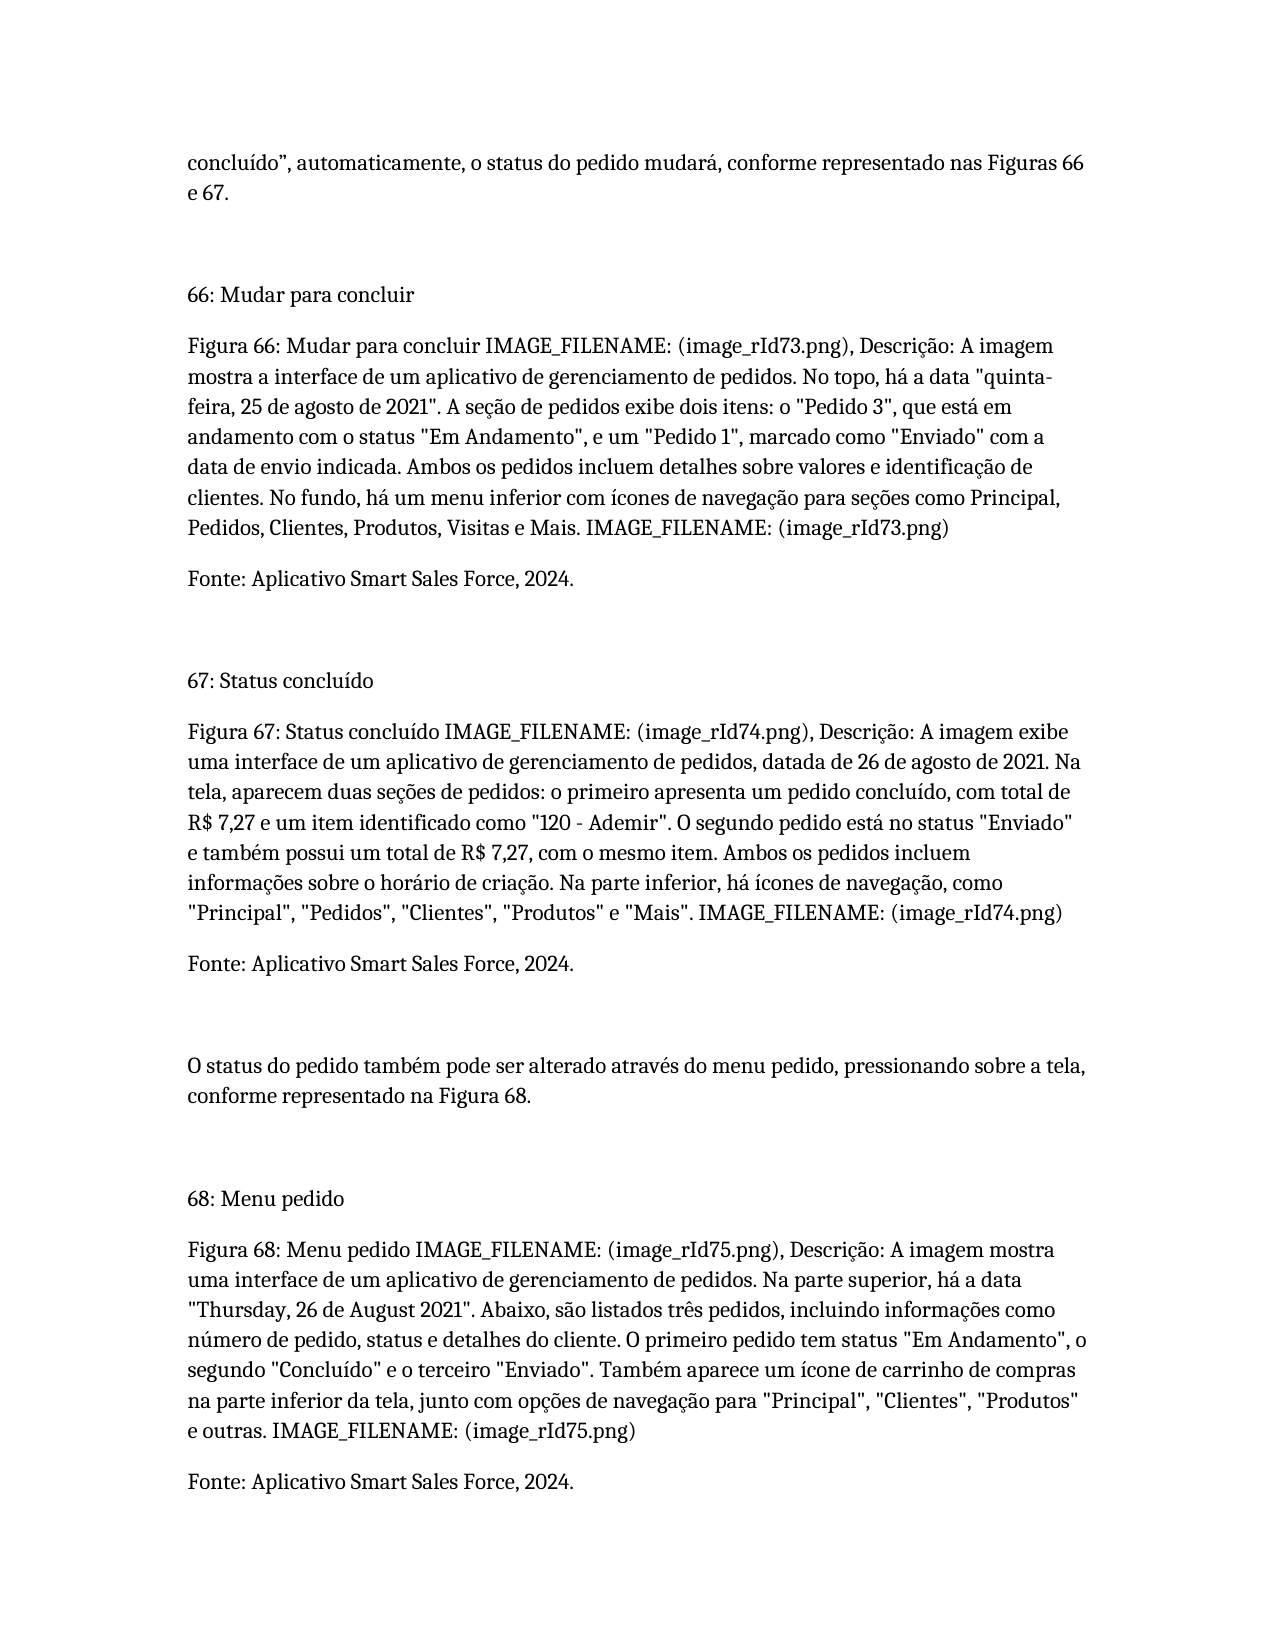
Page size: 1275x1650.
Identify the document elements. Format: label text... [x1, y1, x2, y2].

text Fonte: Aplicativo Smart Sales Force, 2024. [187, 951, 1087, 977]
text 66: Mudar para concluir [187, 282, 1087, 309]
text Fonte: Aplicativo Smart Sales Force, 2024. [187, 1469, 1087, 1495]
text 68: Menu pedido [187, 1185, 1087, 1212]
text Figura 66: Mudar para concluir IMAGE_FILENAME: (image_rId73.png), Descrição: A imagem mostra a interface de um aplicativo de gerenciamento de pedidos. No topo, há a data "quinta-feira, 25 de agosto de 2021". A seção de pedidos exibe dois itens: o "Pedido 3", que está em andamento com o status "Em Andamento", e um "Pedido 1", marcado como "Enviado" com a data de envio indicada. Ambos os pedidos incluem detalhes sobre valores e identificação de clientes. No fundo, há um menu inferior com ícones de navegação para seções como Principal, Pedidos, Clientes, Produtos, Visitas e Mais. IMAGE_FILENAME: (image_rId73.png) [187, 333, 1087, 541]
text O status do pedido também pode ser alterado através do menu pedido, pressionando sobre a tela, conforme representado na Figura 68. [187, 1053, 1087, 1110]
text Fonte: Aplicativo Smart Sales Force, 2024. [187, 566, 1087, 592]
text Figura 68: Menu pedido IMAGE_FILENAME: (image_rId75.png), Descrição: A imagem mostra uma interface de um aplicativo de gerenciamento de pedidos. Na parte superior, há a data "Thursday, 26 de August 2021". Abaixo, são listados três pedidos, incluindo informações como número de pedido, status e detalhes do cliente. O primeiro pedido tem status "Em Andamento", o segundo "Concluído" e o terceiro "Enviado". Também aparece um ícone de carrinho de compras na parte inferior da tela, junto com opções de navegação para "Principal", "Clientes", "Produtos" e outras. IMAGE_FILENAME: (image_rId75.png) [187, 1236, 1087, 1444]
text 67: Status concluído [187, 668, 1087, 694]
text Figura 67: Status concluído IMAGE_FILENAME: (image_rId74.png), Descrição: A imagem exibe uma interface de um aplicativo de gerenciamento de pedidos, datada de 26 de agosto de 2021. Na tela, aparecem duas seções de pedidos: o primeiro apresenta um pedido concluído, com total de R$ 7,27 e um item identificado como "120 - Ademir". O segundo pedido está no status "Enviado" e também possui um total de R$ 7,27, com o mesmo item. Ambos os pedidos incluem informações sobre o horário de criação. Na parte inferior, há ícones de navegação, como "Principal", "Pedidos", "Clientes", "Produtos" e "Mais". IMAGE_FILENAME: (image_rId74.png) [187, 719, 1087, 926]
